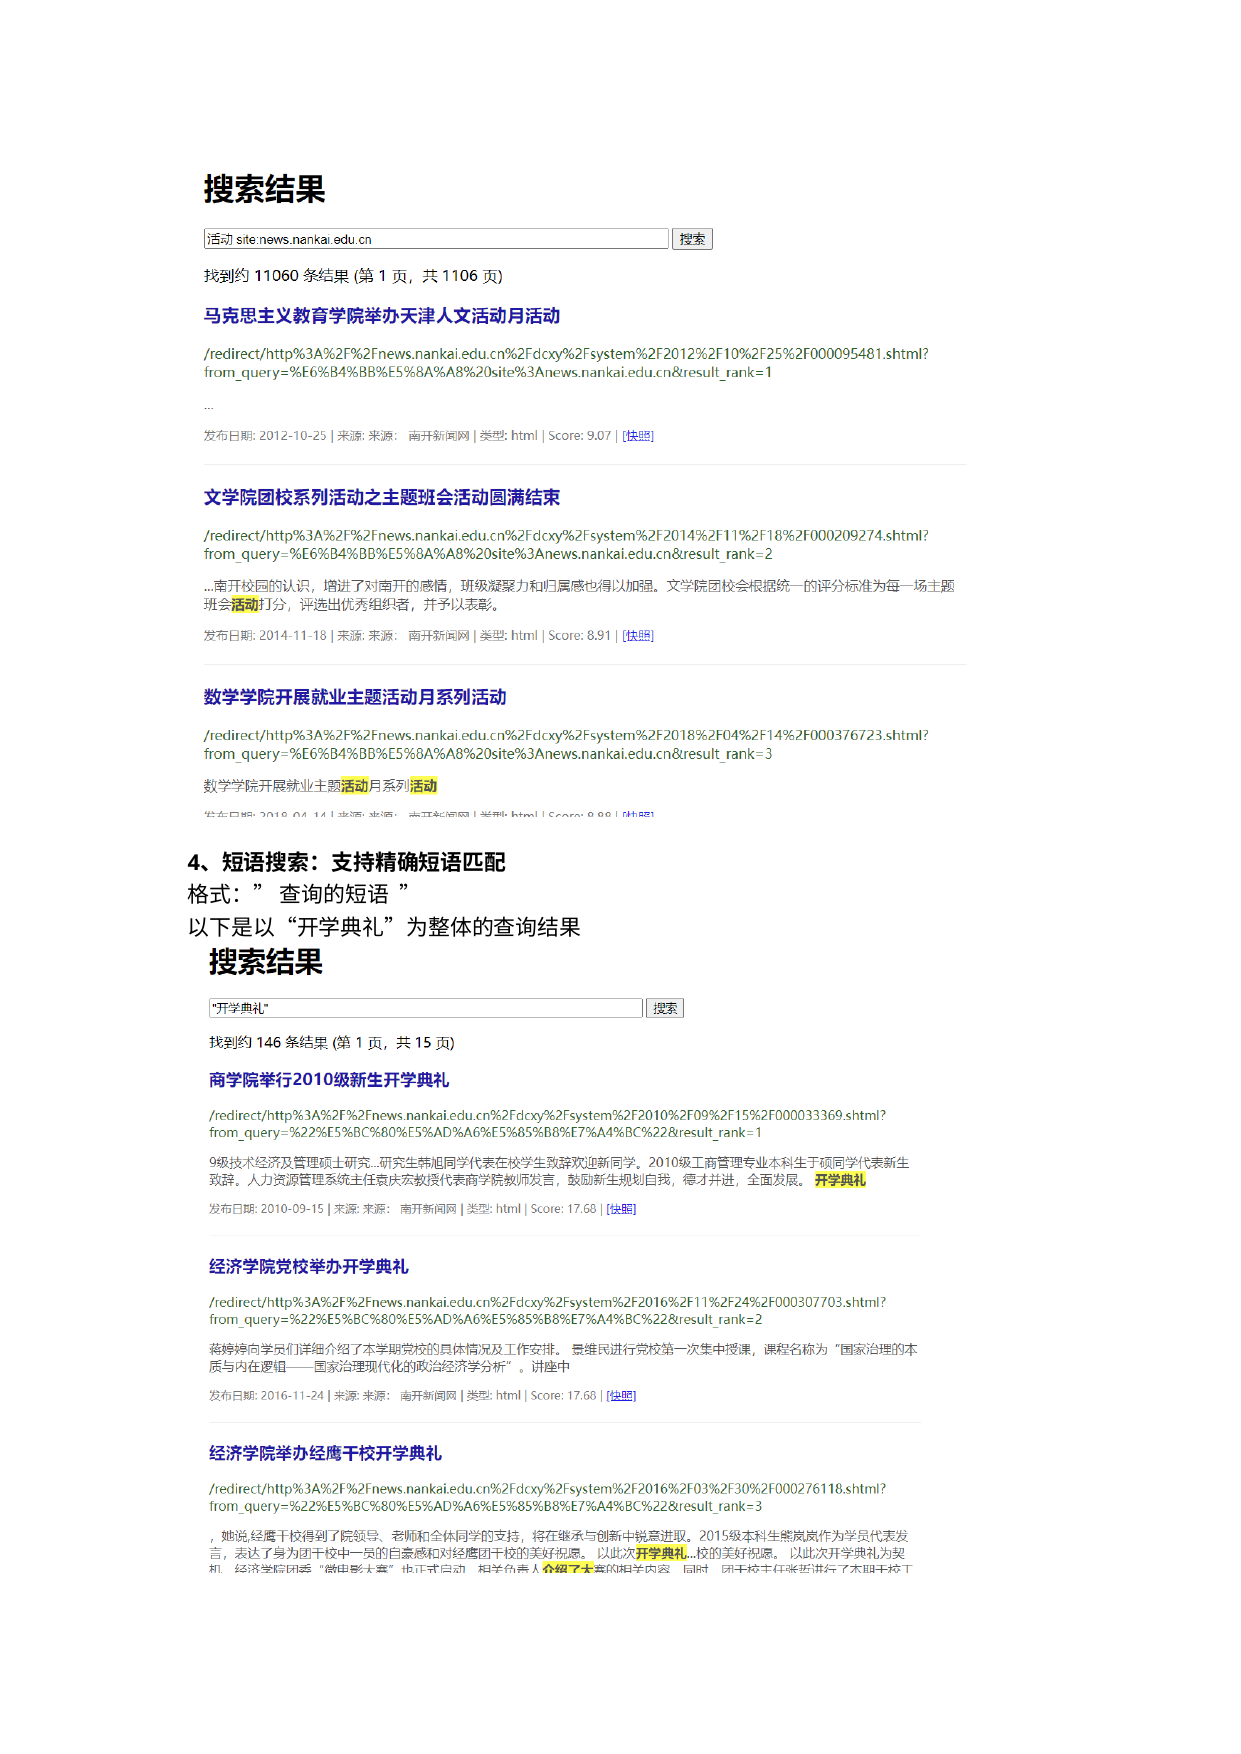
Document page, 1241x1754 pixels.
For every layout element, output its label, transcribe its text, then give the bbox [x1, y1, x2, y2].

picture [187, 942, 1053, 1573]
text 格式：” 查询的短语 ” [187, 877, 1053, 909]
text 4、短语搜索：支持精确短语匹配 [187, 844, 1053, 877]
picture [187, 162, 1053, 817]
text 以下是以“开学典礼”为整体的查询结果 [187, 909, 1053, 942]
